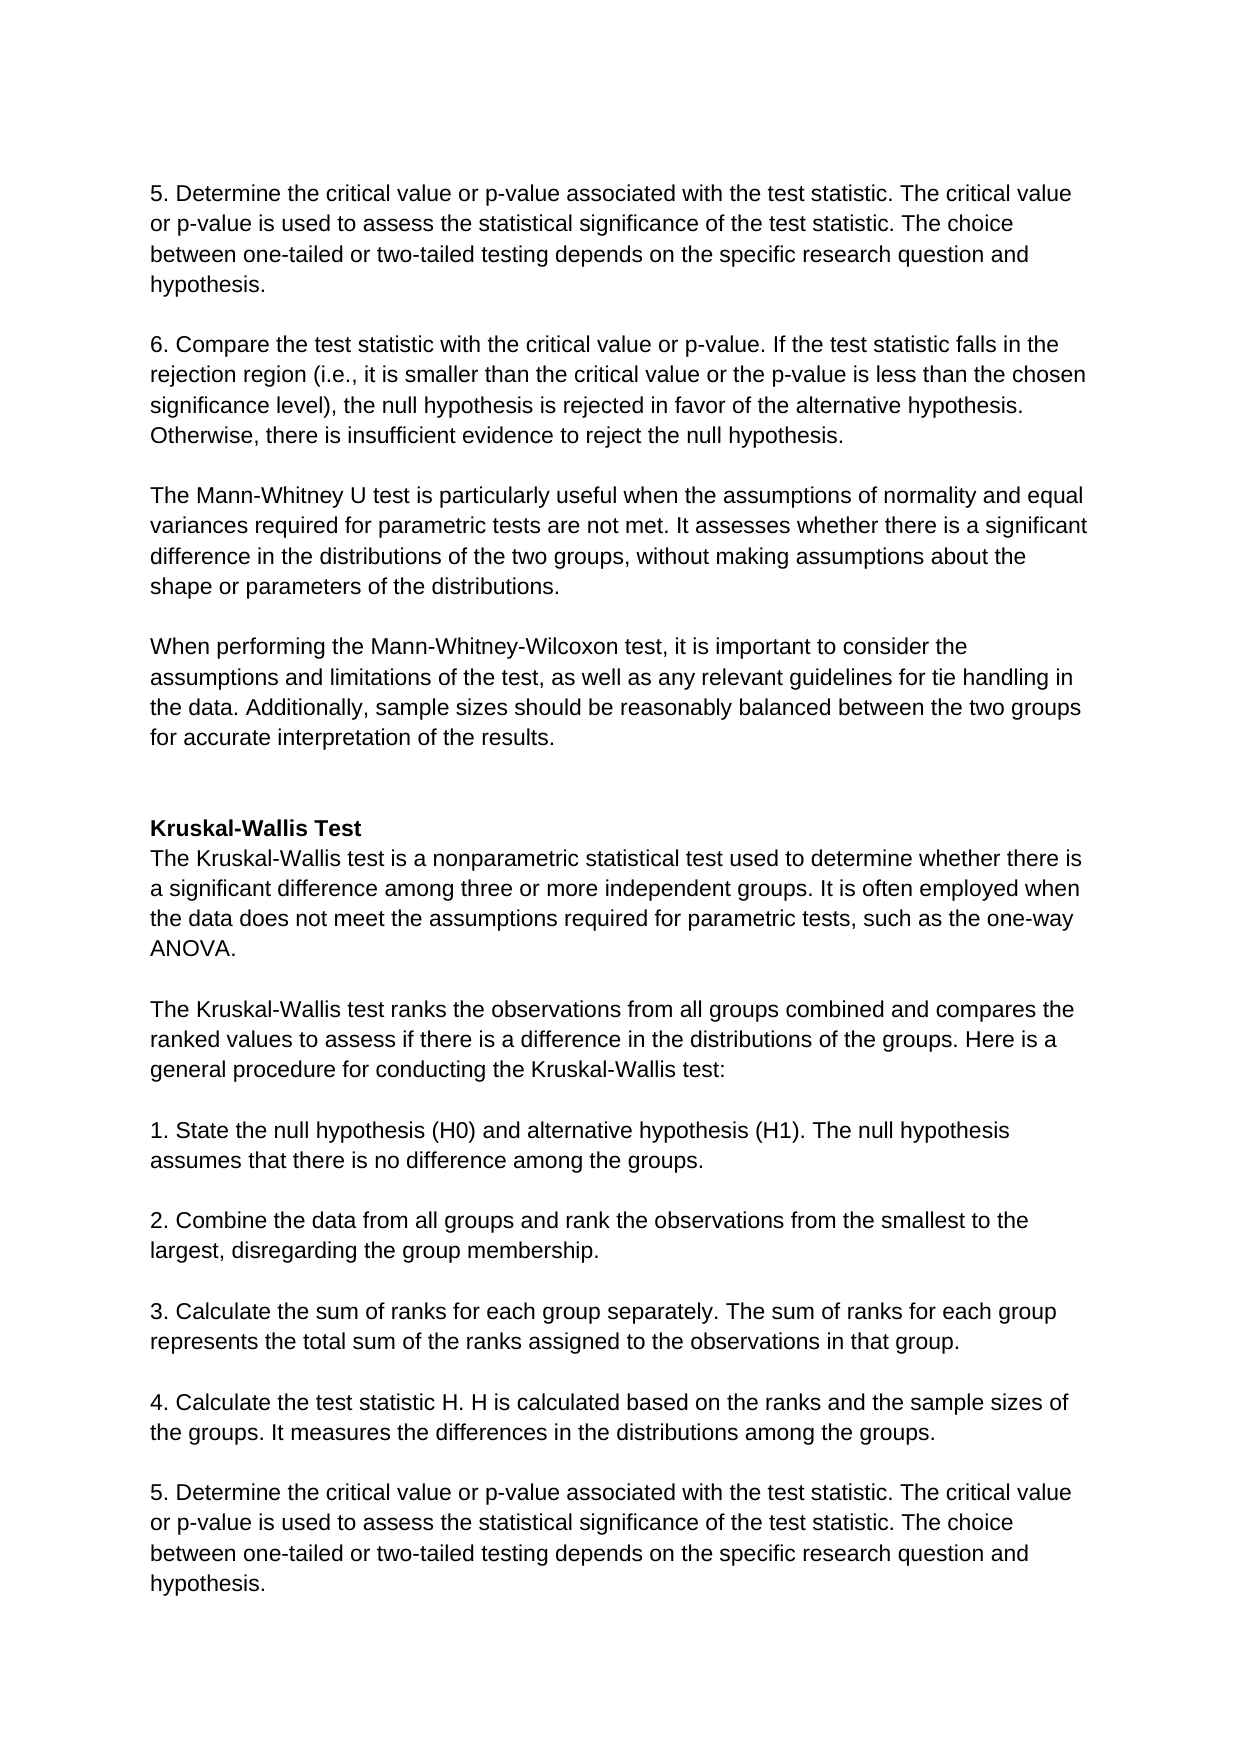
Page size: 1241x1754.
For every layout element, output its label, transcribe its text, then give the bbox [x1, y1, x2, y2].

text 4. Calculate the test statistic H. H is calculated based on the ranks and the sample sizes of the groups. It measures the differences in the distributions among the groups. [150, 1388, 1090, 1445]
text 5. Determine the critical value or p-value associated with the test statistic. The critical value or p-value is used to assess the statistical significance of the test statistic. The choice between one-tailed or two-tailed testing depends on the specific research question and hypothesis. [150, 1479, 1090, 1596]
text The Mann-Whitney U test is particularly useful when the assumptions of normality and equal variances required for parametric tests are not met. It assesses whether there is a significant difference in the distributions of the two groups, without making assumptions about the shape or parameters of the distributions. [150, 482, 1090, 599]
text Kruskal-Wallis Test [150, 814, 1090, 841]
text 3. Calculate the sum of ranks for each group separately. The sum of ranks for each group represents the total sum of the ranks assigned to the observations in that group. [150, 1298, 1090, 1354]
text 2. Combine the data from all groups and rank the observations from the smallest to the largest, disregarding the group membership. [150, 1207, 1090, 1264]
text 6. Compare the test statistic with the critical value or p-value. If the test statistic falls in the rejection region (i.e., it is smaller than the critical value or the p-value is less than the chosen significance level), the null hypothesis is rejected in favor of the alternative hypothesis. Otherwise, there is insufficient evidence to reject the null hypothesis. [150, 331, 1090, 448]
text When performing the Mann-Whitney-Wilcoxon test, it is important to consider the assumptions and limitations of the test, as well as any relevant guidelines for tie handling in the data. Additionally, sample sizes should be reasonably balanced between the two groups for accurate interpretation of the results. [150, 633, 1090, 750]
text The Kruskal-Wallis test ranks the observations from all groups combined and compares the ranked values to assess if there is a difference in the distributions of the groups. Here is a general procedure for conducting the Kruskal-Wallis test: [150, 996, 1090, 1083]
text 1. State the null hypothesis (H0) and alternative hypothesis (H1). The null hypothesis assumes that there is no difference among the groups. [150, 1117, 1090, 1173]
text 5. Determine the critical value or p-value associated with the test statistic. The critical value or p-value is used to assess the statistical significance of the test statistic. The choice between one-tailed or two-tailed testing depends on the specific research question and hypothesis. [150, 180, 1090, 297]
text The Kruskal-Wallis test is a nonparametric statistical test used to determine whether there is a significant difference among three or more independent groups. It is often employed when the data does not meet the assumptions required for parametric tests, such as the one-way ANOVA. [150, 845, 1090, 962]
